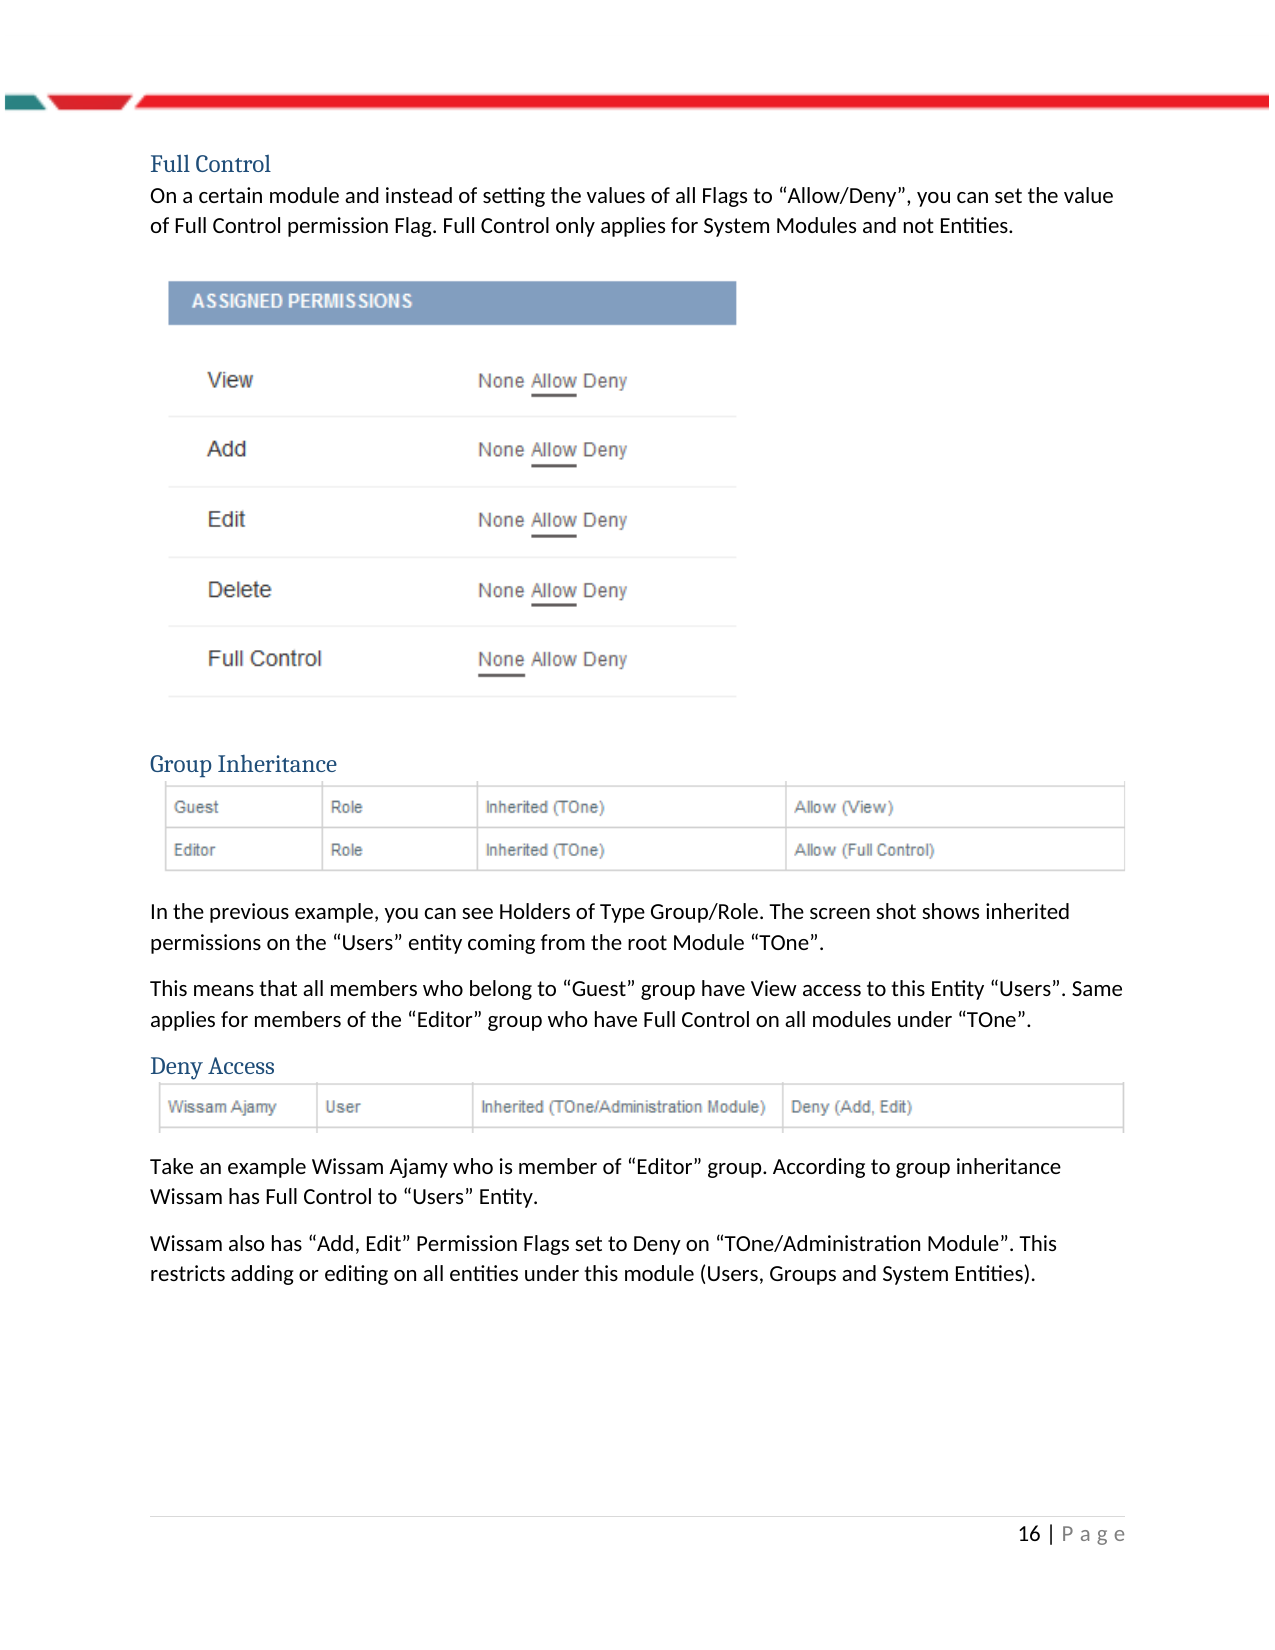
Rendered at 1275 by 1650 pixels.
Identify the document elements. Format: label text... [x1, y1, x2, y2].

text On a certain module and instead of setting the values of all Flags to “Allow/Deny”, you can set the value of Full Control permission Flag. Full Control only applies for System Modules and not Entities. [150, 181, 1125, 239]
text This means that all members who belong to “Guest” group have View access to this Entity “Users”. Same applies for members of the “Editor” group who have Full Control on all modules under “TOne”. [150, 974, 1125, 1033]
picture [150, 258, 760, 732]
picture [150, 1082, 1125, 1133]
subtitle Group Inheritance [150, 750, 1125, 779]
subtitle Full Control [150, 150, 1125, 179]
text In the previous example, you can see Holders of Type Group/Role. The screen shot shows inherited permissions on the “Users” entity coming from the root Module “TOne”. [150, 897, 1125, 956]
subtitle Deny Access [150, 1052, 1125, 1080]
picture [150, 781, 1125, 879]
text Take an example Wissam Ajamy who is member of “Editor” group. According to group inheritance Wissam has Full Control to “Users” Entity. [150, 1152, 1125, 1210]
picture [3, 35, 1269, 146]
text Wissam also has “Add, Edit” Permission Flags set to Deny on “TOne/Administration Module”. This restricts adding or editing on all entities under this module (Users, Groups and System Entities). [150, 1229, 1125, 1287]
